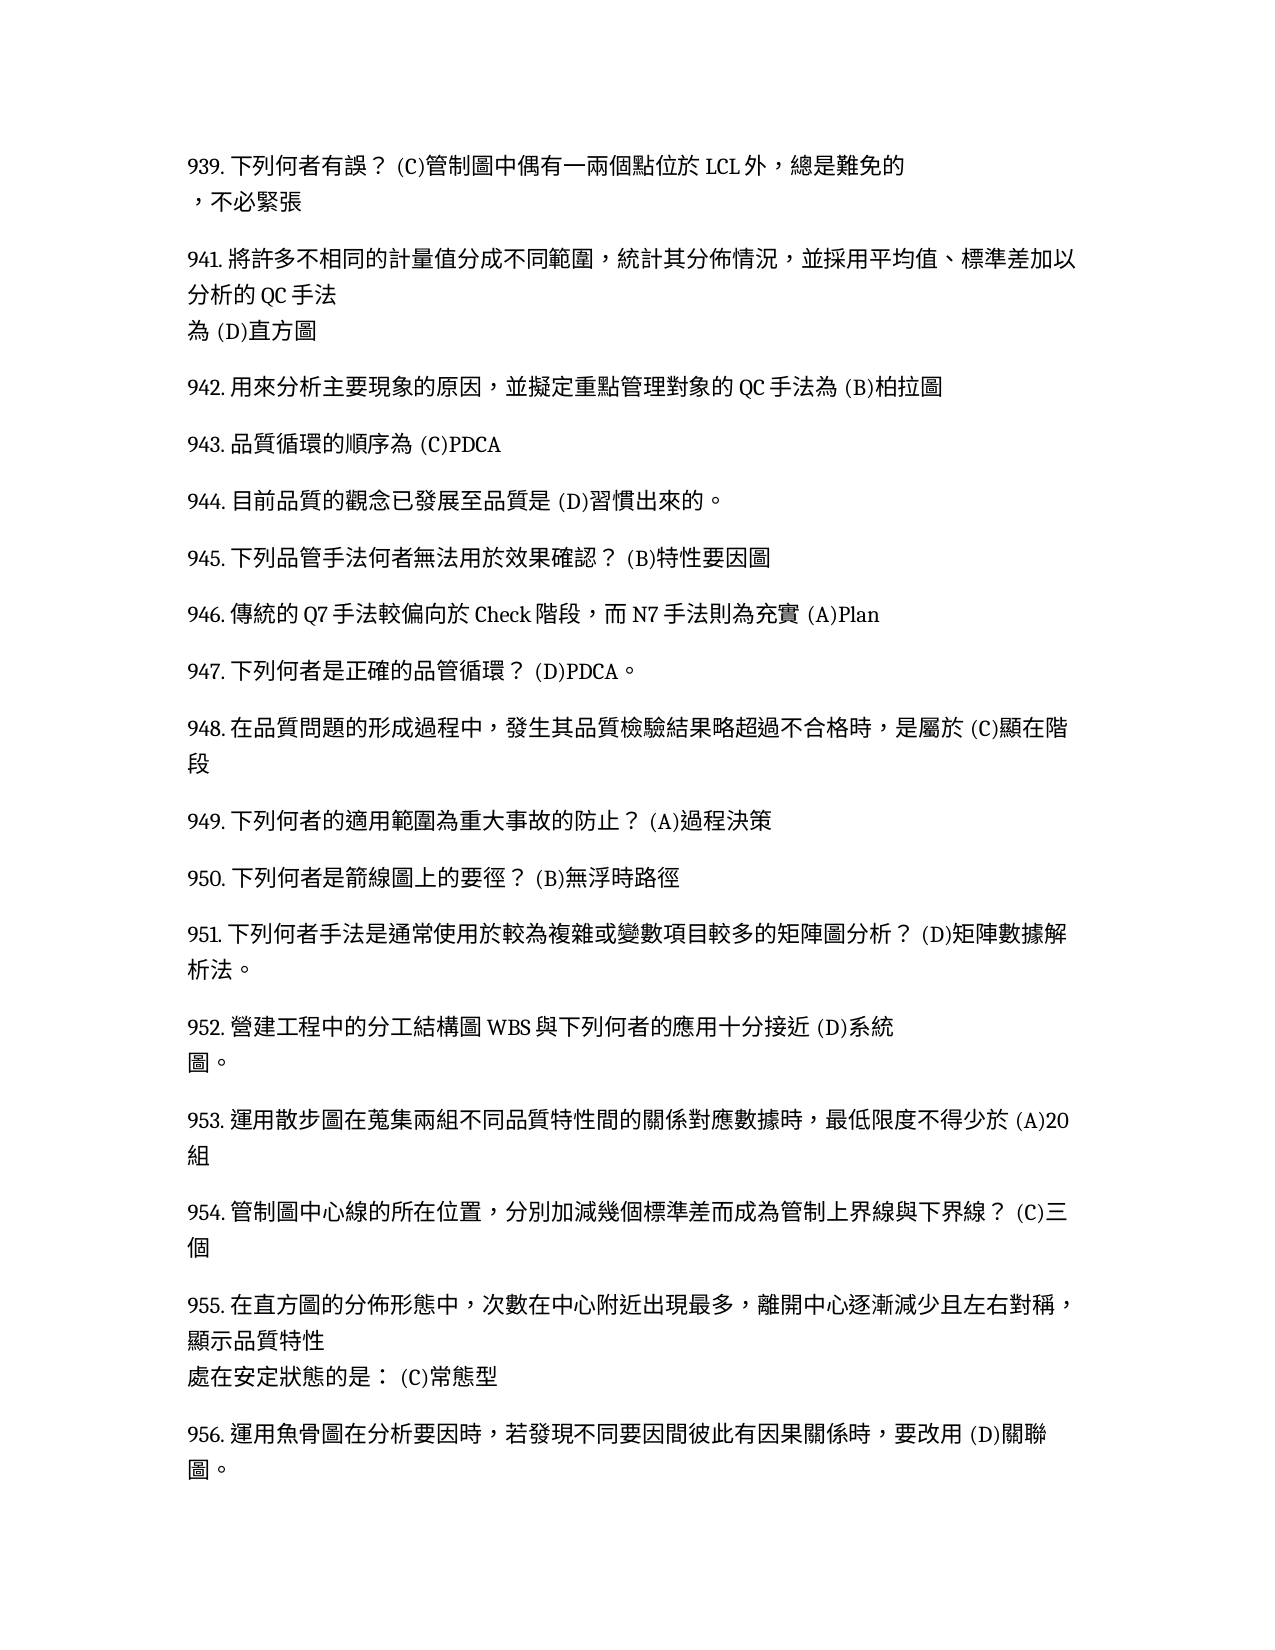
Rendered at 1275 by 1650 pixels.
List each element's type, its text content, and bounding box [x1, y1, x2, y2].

text 948. 在品質問題的形成過程中，發生其品質檢驗結果略超過不合格時，是屬於 (C)顯在階段 [187, 712, 1087, 779]
text 953. 運用散步圖在蒐集兩組不同品質特性間的關係對應數據時，最低限度不得少於 (A)20組 [187, 1104, 1087, 1171]
text 939. 下列何者有誤？ (C)管制圖中偶有一兩個點位於LCL外，總是難免的 ，不必緊張 [187, 150, 1087, 217]
text 954. 管制圖中心線的所在位置，分別加減幾個標準差而成為管制上界線與下界線？ (C)三 個 [187, 1196, 1087, 1263]
text 944. 目前品質的觀念已發展至品質是 (D)習慣出來的。 [187, 485, 1087, 516]
text 951. 下列何者手法是通常使用於較為複雜或變數項目較多的矩陣圖分析？ (D)矩陣數據解析法。 [187, 918, 1087, 985]
text 952. 營建工程中的分工結構圖WBS與下列何者的應用十分接近 (D)系統 圖。 [187, 1011, 1087, 1078]
text 956. 運用魚骨圖在分析要因時，若發現不同要因間彼此有因果關係時，要改用 (D)關聯圖。 [187, 1418, 1087, 1485]
text 945. 下列品管手法何者無法用於效果確認？ (B)特性要因圖 [187, 542, 1087, 573]
text 946. 傳統的Q7手法較偏向於Check階段，而N7手法則為充實 (A)Plan [187, 598, 1087, 630]
text 950. 下列何者是箭線圖上的要徑？ (B)無浮時路徑 [187, 861, 1087, 893]
text 942. 用來分析主要現象的原因，並擬定重點管理對象的QC手法為 (B)柏拉圖 [187, 371, 1087, 403]
text 955. 在直方圖的分佈形態中，次數在中心附近出現最多，離開中心逐漸減少且左右對稱，顯示品質特性 處在安定狀態的是： (C)常態型 [187, 1289, 1087, 1392]
text 947. 下列何者是正確的品管循環？ (D)PDCA。 [187, 655, 1087, 686]
text 941. 將許多不相同的計量值分成不同範圍，統計其分佈情況，並採用平均值、標準差加以分析的QC手法 為 (D)直方圖 [187, 243, 1087, 346]
text 943. 品質循環的順序為 (C)PDCA [187, 428, 1087, 459]
text 949. 下列何者的適用範圍為重大事故的防止？ (A)過程決策 [187, 805, 1087, 836]
